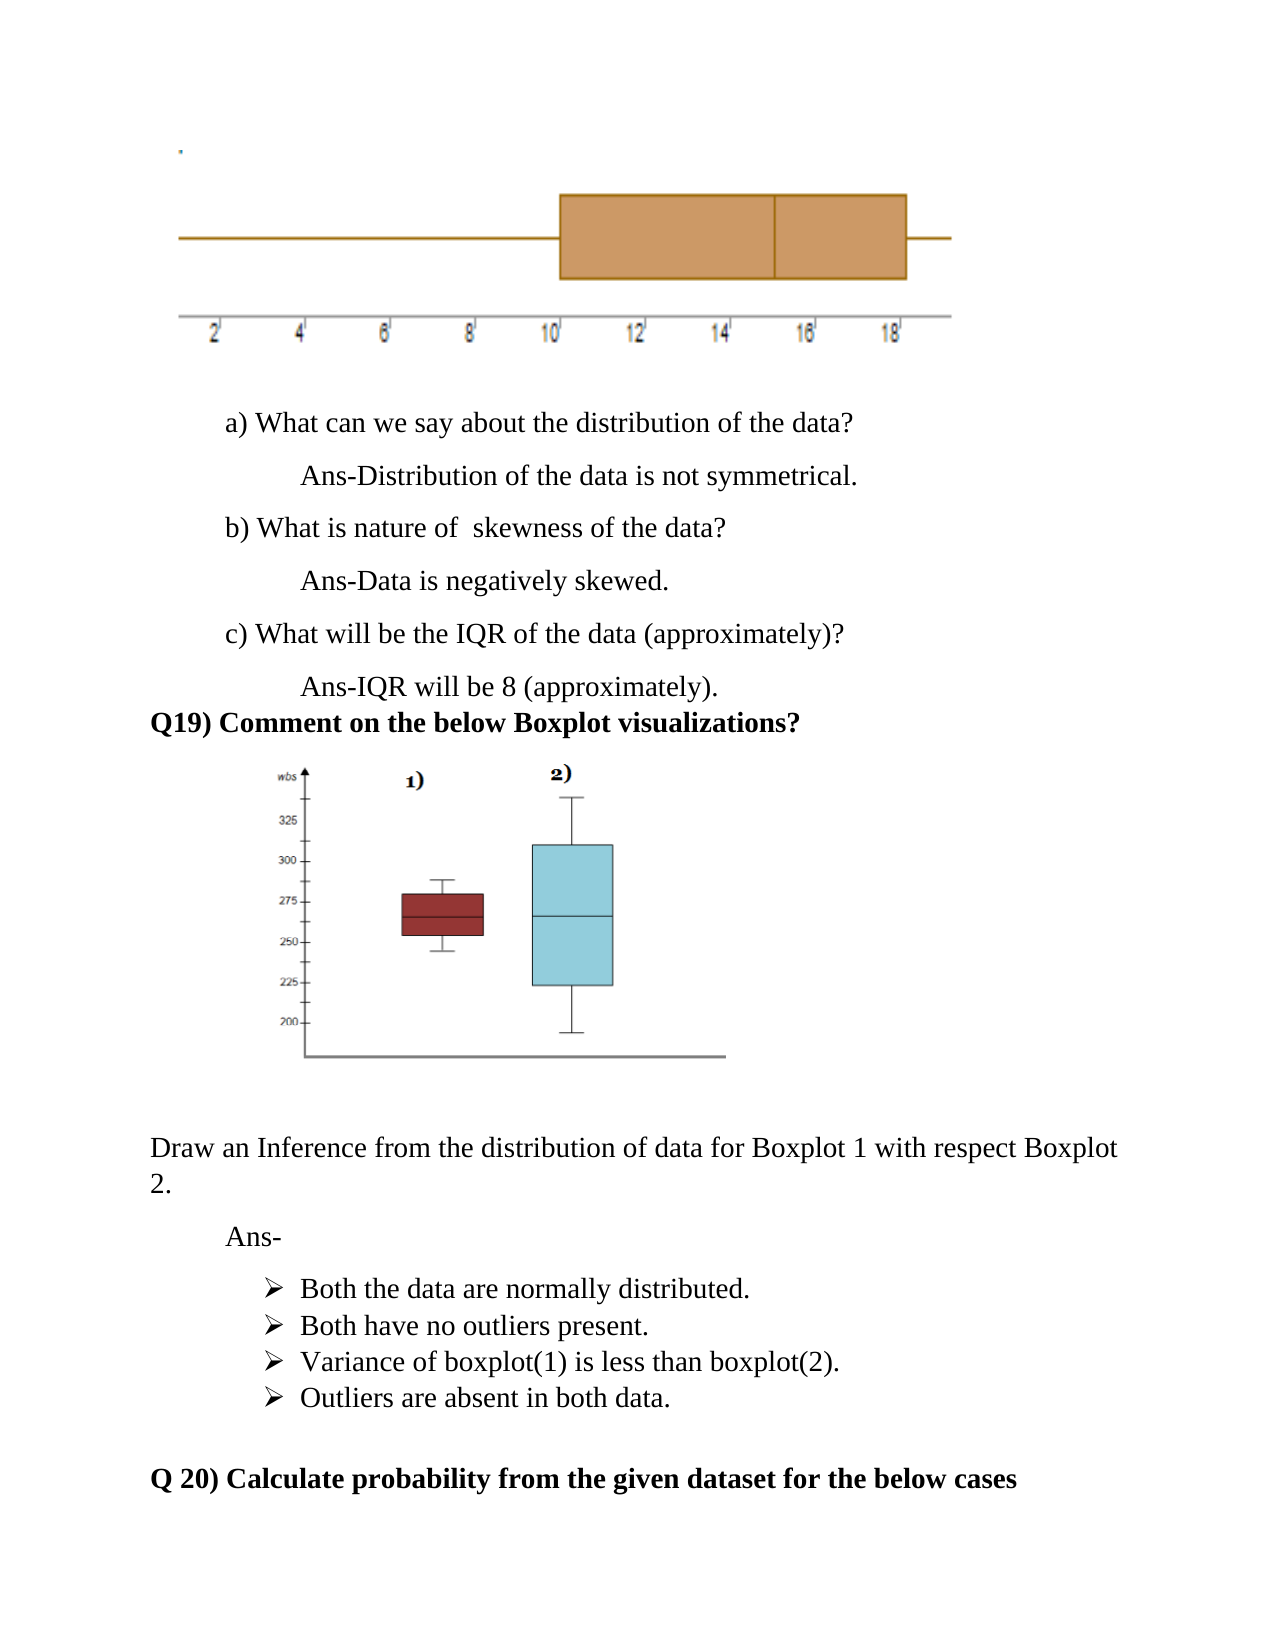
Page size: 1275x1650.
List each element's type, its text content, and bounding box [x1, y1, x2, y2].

list Outliers are absent in both data. [262, 1380, 1125, 1414]
text Ans- [150, 1219, 1125, 1252]
text b) What is nature of skewness of the data? [150, 510, 1125, 544]
picture [150, 757, 729, 1111]
text Ans-Distribution of the data is not symmetrical. [150, 458, 1125, 491]
text Ans-Data is negatively skewed. [150, 563, 1125, 597]
list Both have no outliers present. [262, 1308, 1125, 1341]
list Both the data are normally distributed. [262, 1272, 1125, 1305]
text Draw an Inference from the distribution of data for Boxplot 1 with respect Boxplot 2. [150, 1130, 1125, 1199]
text a) What can we say about the distribution of the data? [150, 405, 1125, 438]
text Ans-IQR will be 8 (approximately). Q19) Comment on the below Boxplot visualizations? [150, 669, 1125, 738]
text c) What will be the IQR of the data (approximately)? [150, 616, 1125, 649]
picture [150, 150, 1068, 386]
list Variance of boxplot(1) is less than boxplot(2). [262, 1344, 1125, 1378]
text Q 20) Calculate probability from the given dataset for the below cases [150, 1461, 1125, 1495]
